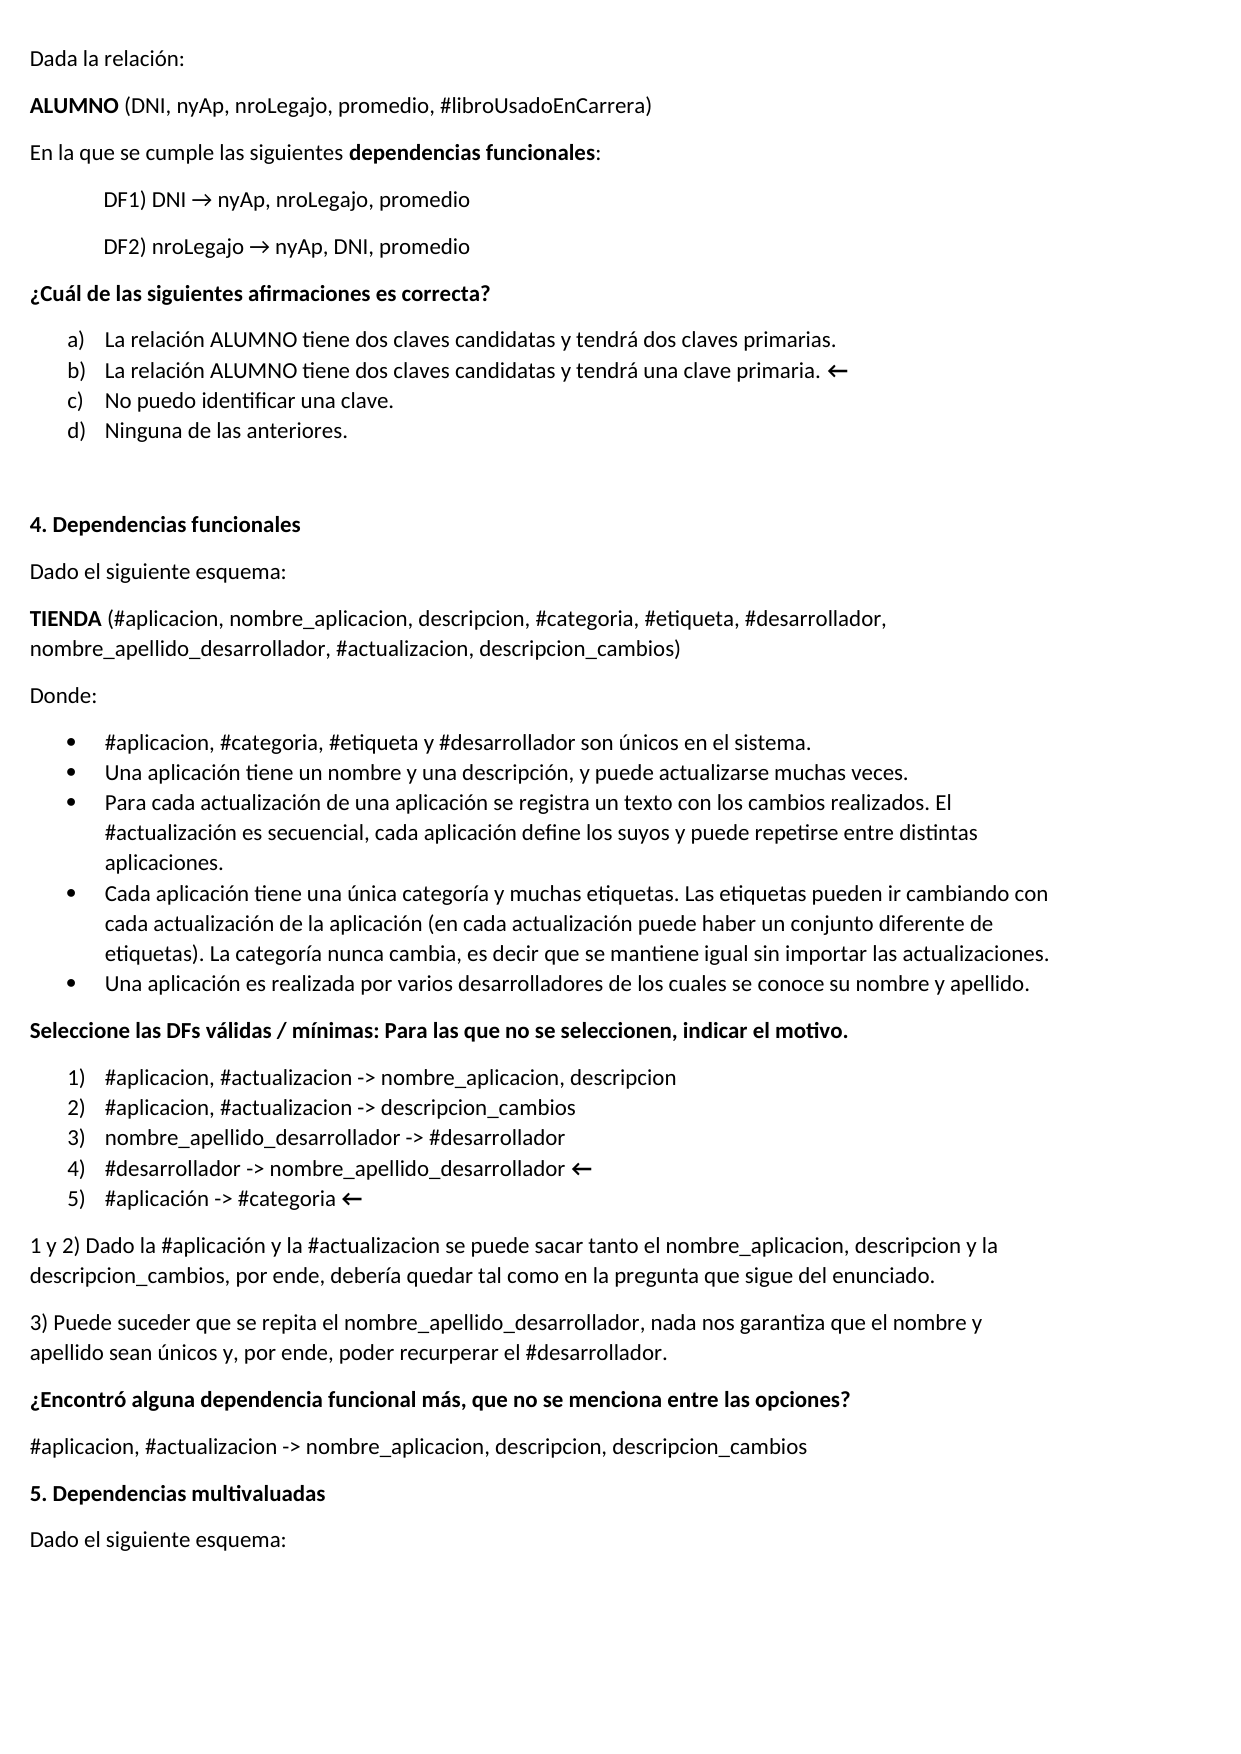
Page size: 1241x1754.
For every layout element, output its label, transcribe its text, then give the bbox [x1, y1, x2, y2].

text 3) Puede suceder que se repita el nombre_apellido_desarrollador, nada nos garantiza que el nombre y apellido sean únicos y, por ende, poder recurperar el #desarrollador. [29, 1308, 1063, 1366]
text #aplicacion, #actualizacion -> nombre_aplicacion, descripcion, descripcion_cambios [29, 1432, 1063, 1460]
text ALUMNO (DNI, nyAp, nroLegajo, promedio, #libroUsadoEnCarrera) [29, 91, 1063, 119]
list Para cada actualización de una aplicación se registra un texto con los cambios realizados. El #actualización es secuencial, cada aplicación define los suyos y puede repetirse entre distintas aplicaciones. [67, 788, 1063, 877]
text ¿Encontró alguna dependencia funcional más, que no se menciona entre las opciones? [29, 1385, 1063, 1413]
text ¿Cuál de las siguientes afirmaciones es correcta? [29, 279, 1063, 307]
list La relación ALUMNO tiene dos claves candidatas y tendrá una clave primaria. ← [67, 356, 1063, 384]
list #aplicacion, #actualizacion -> descripcion_cambios [67, 1093, 1063, 1121]
text 1 y 2) Dado la #aplicación y la #actualizacion se puede sacar tanto el nombre_aplicacion, descripcion y la descripcion_cambios, por ende, debería quedar tal como en la pregunta que sigue del enunciado. [29, 1231, 1063, 1289]
text Donde: [29, 681, 1063, 709]
list #aplicacion, #categoria, #etiqueta y #desarrollador son únicos en el sistema. [67, 728, 1063, 756]
list #desarrollador -> nombre_apellido_desarrollador ← [67, 1154, 1063, 1182]
list #aplicación -> #categoria ← [67, 1184, 1063, 1212]
list La relación ALUMNO tiene dos claves candidatas y tendrá dos claves primarias. [67, 326, 1063, 354]
text 4. Dependencias funcionales [29, 510, 1063, 538]
list #aplicacion, #actualizacion -> nombre_aplicacion, descripcion [67, 1063, 1063, 1091]
text Seleccione las DFs válidas / mínimas: Para las que no se seleccionen, indicar el motivo. [29, 1016, 1063, 1044]
text Dada la relación: [29, 44, 1063, 72]
list Ninguna de las anteriores. [67, 416, 1063, 444]
list nombre_apellido_desarrollador -> #desarrollador [67, 1123, 1063, 1152]
list Una aplicación tiene un nombre y una descripción, y puede actualizarse muchas veces. [67, 758, 1063, 786]
text En la que se cumple las siguientes dependencias funcionales: [29, 138, 1063, 166]
text Dado el siguiente esquema: [29, 1526, 1063, 1554]
text DF2) nroLegajo → nyAp, DNI, promedio [29, 232, 1063, 260]
list No puedo identificar una clave. [67, 386, 1063, 414]
list Una aplicación es realizada por varios desarrolladores de los cuales se conoce su nombre y apellido. [67, 969, 1063, 997]
text DF1) DNI → nyAp, nroLegajo, promedio [29, 185, 1063, 213]
text Dado el siguiente esquema: [29, 557, 1063, 585]
list Cada aplicación tiene una única categoría y muchas etiquetas. Las etiquetas pueden ir cambiando con cada actualización de la aplicación (en cada actualización puede haber un conjunto diferente de etiquetas). La categoría nunca cambia, es decir que se mantiene igual sin importar las actualizaciones. [67, 879, 1063, 967]
text TIENDA (#aplicacion, nombre_aplicacion, descripcion, #categoria, #etiqueta, #desarrollador, nombre_apellido_desarrollador, #actualizacion, descripcion_cambios) [29, 604, 1063, 662]
text 5. Dependencias multivaluadas [29, 1479, 1063, 1507]
